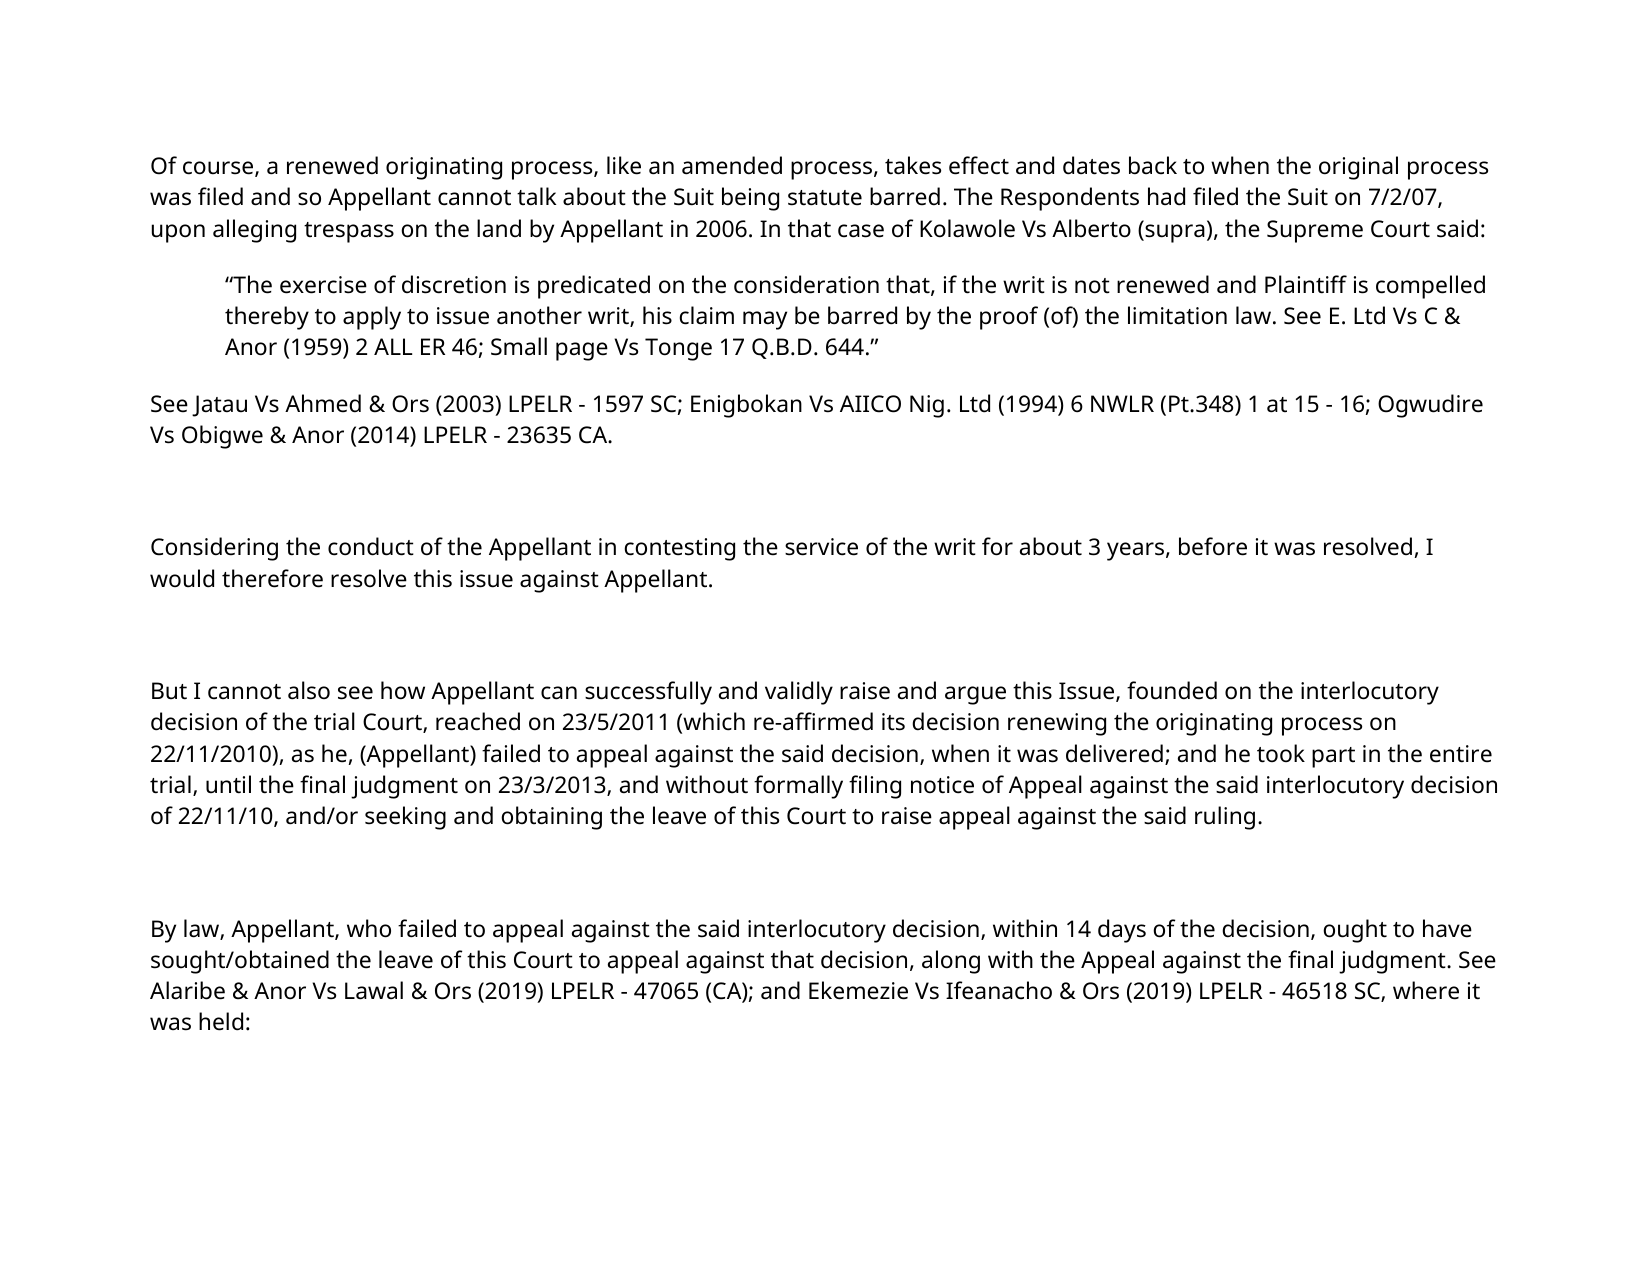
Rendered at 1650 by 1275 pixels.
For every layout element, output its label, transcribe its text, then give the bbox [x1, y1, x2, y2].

text But I cannot also see how Appellant can successfully and validly raise and argue this Issue, founded on the interlocutory decision of the trial Court, reached on 23/5/2011 (which re-affirmed its decision renewing the originating process on 22/11/2010), as he, (Appellant) failed to appeal against the said decision, when it was delivered; and he took part in the entire trial, until the final judgment on 23/3/2013, and without formally filing notice of Appeal against the said interlocutory decision of 22/11/10, and/or seeking and obtaining the leave of this Court to raise appeal against the said ruling. [150, 675, 1500, 831]
text Considering the conduct of the Appellant in contesting the service of the writ for about 3 years, before it was resolved, I would therefore resolve this issue against Appellant. [150, 531, 1500, 594]
text See Jatau Vs Ahmed & Ors (2003) LPELR - 1597 SC; Enigbokan Vs AIICO Nig. Ltd (1994) 6 NWLR (Pt.348) 1 at 15 - 16; Ogwudire Vs Obigwe & Anor (2014) LPELR - 23635 CA. [150, 387, 1500, 450]
text By law, Appellant, who failed to appeal against the said interlocutory decision, within 14 days of the decision, ought to have sought/obtained the leave of this Court to appeal against that decision, along with the Appeal against the final judgment. See Alaribe & Anor Vs Lawal & Ors (2019) LPELR - 47065 (CA); and Ekemezie Vs Ifeanacho & Ors (2019) LPELR - 46518 SC, where it was held: [150, 912, 1500, 1037]
text “The exercise of discretion is predicated on the consideration that, if the writ is not renewed and Plaintiff is compelled thereby to apply to issue another writ, his claim may be barred by the proof (of) the limitation law. See E. Ltd Vs C & Anor (1959) 2 ALL ER 46; Small page Vs Tonge 17 Q.B.D. 644.” [225, 269, 1500, 362]
text Of course, a renewed originating process, like an amended process, takes effect and dates back to when the original process was filed and so Appellant cannot talk about the Suit being statute barred. The Respondents had filed the Suit on 7/2/07, upon alleging trespass on the land by Appellant in 2006. In that case of Kolawole Vs Alberto (supra), the Supreme Court said: [150, 150, 1500, 244]
